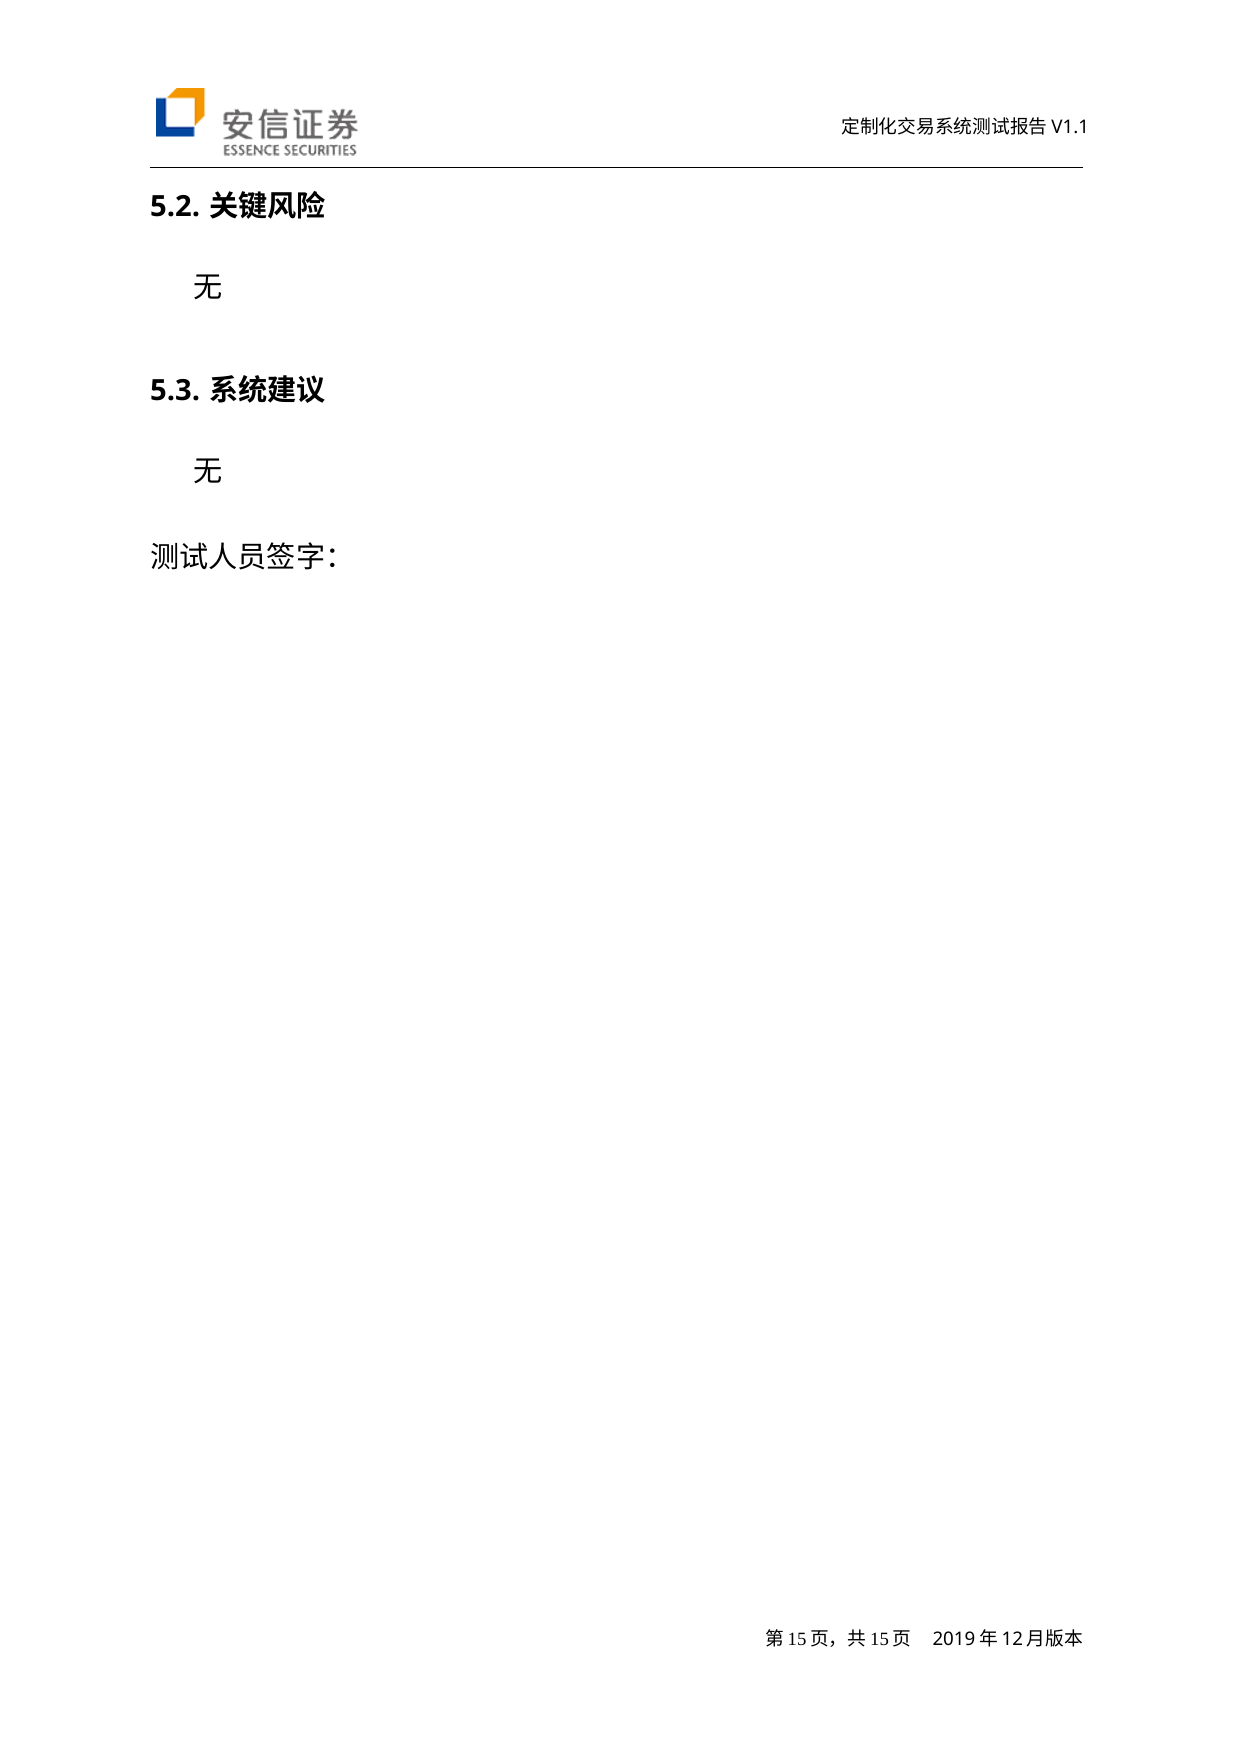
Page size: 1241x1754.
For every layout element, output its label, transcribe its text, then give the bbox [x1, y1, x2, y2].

list 系统建议 [150, 355, 1083, 420]
text 无 [150, 436, 1083, 501]
list 关键风险 [150, 171, 1083, 236]
text 测试人员签字： [150, 522, 1083, 587]
picture [156, 88, 358, 156]
text 无 [150, 252, 1083, 317]
